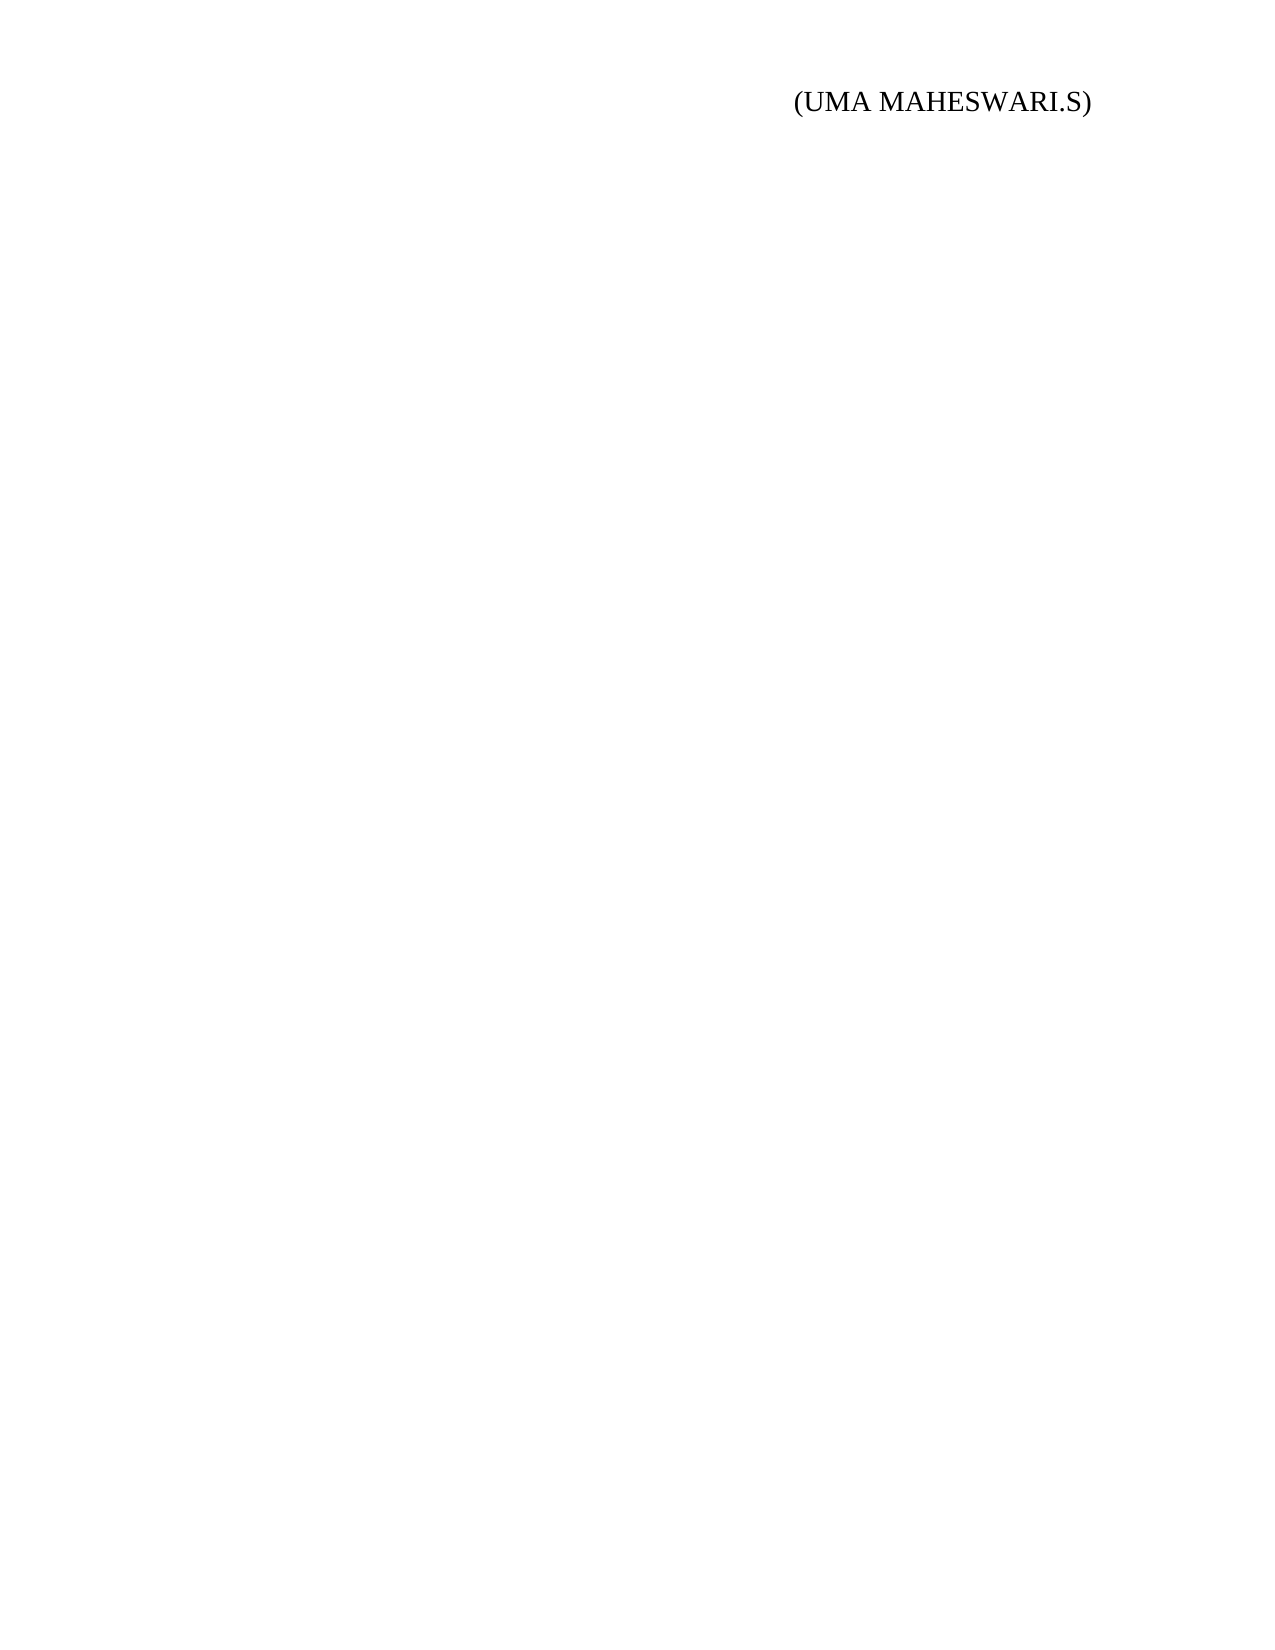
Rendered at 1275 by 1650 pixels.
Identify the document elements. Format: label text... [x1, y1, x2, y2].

text (UMA MAHESWARI.S) [750, 84, 1125, 168]
